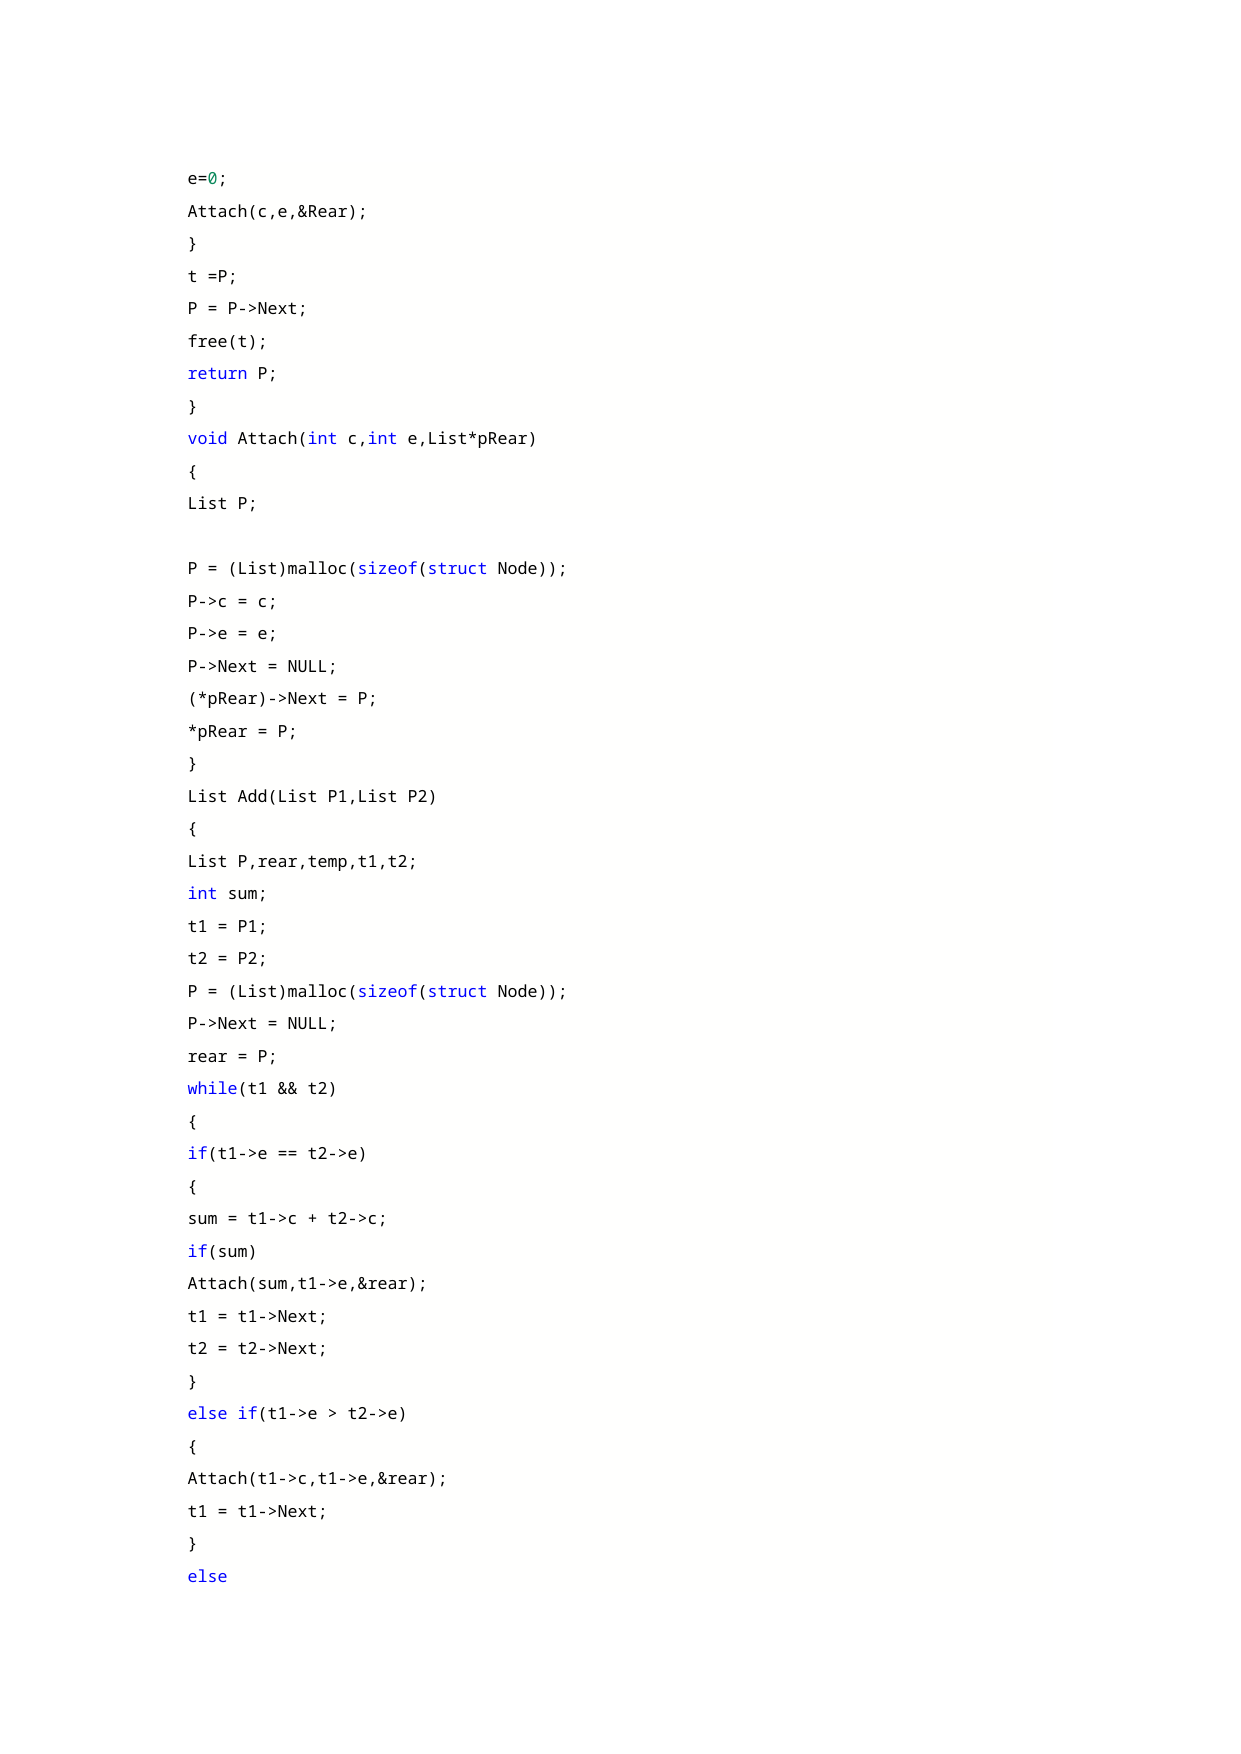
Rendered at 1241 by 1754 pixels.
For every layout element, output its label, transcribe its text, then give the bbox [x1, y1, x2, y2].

text P->Next = NULL; [187, 1007, 1053, 1039]
text t2 = t2->Next; [187, 1332, 1053, 1364]
text P = P->Next; [187, 292, 1053, 324]
text if(t1->e == t2->e) [187, 1137, 1053, 1169]
text else [187, 1559, 1053, 1592]
text Attach(t1->c,t1->e,&rear); [187, 1462, 1053, 1494]
text P->Next = NULL; [187, 649, 1053, 682]
text P = (List)malloc(sizeof(struct Node)); [187, 974, 1053, 1007]
text (*pRear)->Next = P; [187, 682, 1053, 714]
text void Attach(int c,int e,List*pRear) [187, 422, 1053, 454]
text { [187, 1104, 1053, 1137]
text { [187, 454, 1053, 487]
text Attach(sum,t1->e,&rear); [187, 1267, 1053, 1299]
text t1 = P1; [187, 909, 1053, 942]
text } [187, 227, 1053, 259]
text t2 = P2; [187, 942, 1053, 974]
text int sum; [187, 877, 1053, 909]
text } [187, 747, 1053, 779]
text Attach(c,e,&Rear); [187, 194, 1053, 227]
text while(t1 && t2) [187, 1072, 1053, 1104]
text sum = t1->c + t2->c; [187, 1202, 1053, 1234]
text { [187, 1429, 1053, 1462]
text List P; [187, 487, 1053, 519]
text List P,rear,temp,t1,t2; [187, 844, 1053, 877]
text *pRear = P; [187, 714, 1053, 747]
text if(sum) [187, 1234, 1053, 1267]
text free(t); [187, 324, 1053, 357]
text rear = P; [187, 1039, 1053, 1072]
text P->e = e; [187, 617, 1053, 649]
text t1 = t1->Next; [187, 1299, 1053, 1332]
text else if(t1->e > t2->e) [187, 1397, 1053, 1429]
text List Add(List P1,List P2) [187, 779, 1053, 812]
text } [187, 389, 1053, 422]
text } [187, 1527, 1053, 1559]
text { [187, 1169, 1053, 1202]
text return P; [187, 357, 1053, 389]
text { [187, 812, 1053, 844]
text } [187, 1364, 1053, 1397]
text P = (List)malloc(sizeof(struct Node)); [187, 552, 1053, 584]
text P->c = c; [187, 584, 1053, 617]
text e=0; [187, 162, 1053, 194]
text t =P; [187, 259, 1053, 292]
text t1 = t1->Next; [187, 1494, 1053, 1527]
